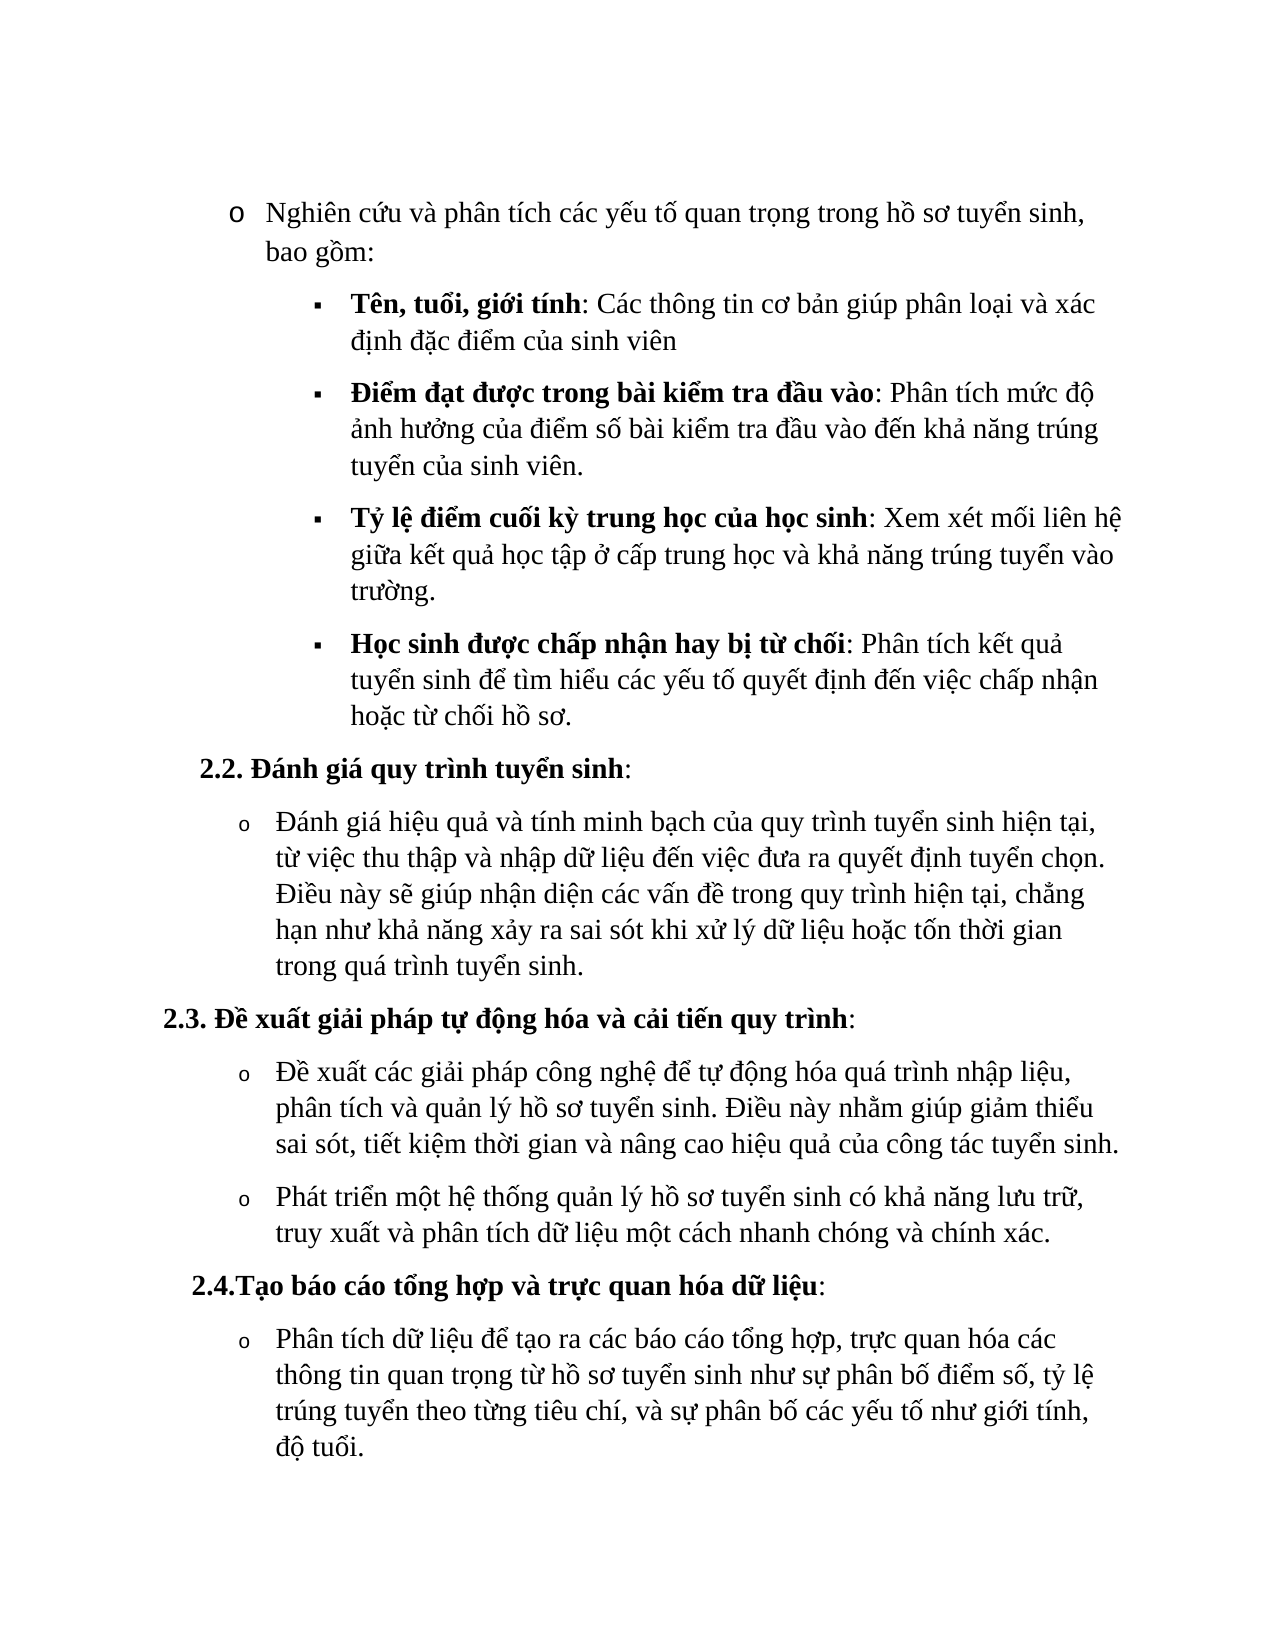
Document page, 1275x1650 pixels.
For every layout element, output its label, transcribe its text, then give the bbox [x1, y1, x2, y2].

list Đề xuất các giải pháp công nghệ để tự động hóa quá trình nhập liệu, phân tích và quản lý hồ sơ tuyển sinh. Điều này nhằm giúp giảm thiểu sai sót, tiết kiệm thời gian và nâng cao hiệu quả của công tác tuyển sinh. [238, 1054, 1125, 1160]
list Tỷ lệ điểm cuối kỳ trung học của học sinh: Xem xét mối liên hệ giữa kết quả học tập ở cấp trung học và khả năng trúng tuyển vào trường. [313, 501, 1125, 606]
text 2.4.Tạo báo cáo tổng hợp và trực quan hóa dữ liệu: [163, 1268, 1125, 1301]
list Học sinh được chấp nhận hay bị từ chối: Phân tích kết quả tuyển sinh để tìm hiểu các yếu tố quyết định đến việc chấp nhận hoặc từ chối hồ sơ. [313, 626, 1125, 732]
list Phát triển một hệ thống quản lý hồ sơ tuyển sinh có khả năng lưu trữ, truy xuất và phân tích dữ liệu một cách nhanh chóng và chính xác. [238, 1179, 1125, 1249]
list Tên, tuổi, giới tính: Các thông tin cơ bản giúp phân loại và xác định đặc điểm của sinh viên [313, 287, 1125, 356]
text 2.2. Đánh giá quy trình tuyển sinh: [163, 751, 1125, 784]
list Nghiên cứu và phân tích các yếu tố quan trọng trong hồ sơ tuyển sinh, bao gồm: [228, 195, 1125, 267]
text 2.3. Đề xuất giải pháp tự động hóa và cải tiến quy trình: [163, 1001, 1125, 1034]
list Điểm đạt được trong bài kiểm tra đầu vào: Phân tích mức độ ảnh hưởng của điểm số bài kiểm tra đầu vào đến khả năng trúng tuyển của sinh viên. [313, 376, 1125, 481]
list Đánh giá hiệu quả và tính minh bạch của quy trình tuyển sinh hiện tại, từ việc thu thập và nhập dữ liệu đến việc đưa ra quyết định tuyển chọn. Điều này sẽ giúp nhận diện các vấn đề trong quy trình hiện tại, chẳng hạn như khả năng xảy ra sai sót khi xử lý dữ liệu hoặc tốn thời gian trong quá trình tuyển sinh. [238, 804, 1125, 982]
list Phân tích dữ liệu để tạo ra các báo cáo tổng hợp, trực quan hóa các thông tin quan trọng từ hồ sơ tuyển sinh như sự phân bố điểm số, tỷ lệ trúng tuyển theo từng tiêu chí, và sự phân bố các yếu tố như giới tính, độ tuổi. [238, 1321, 1125, 1463]
